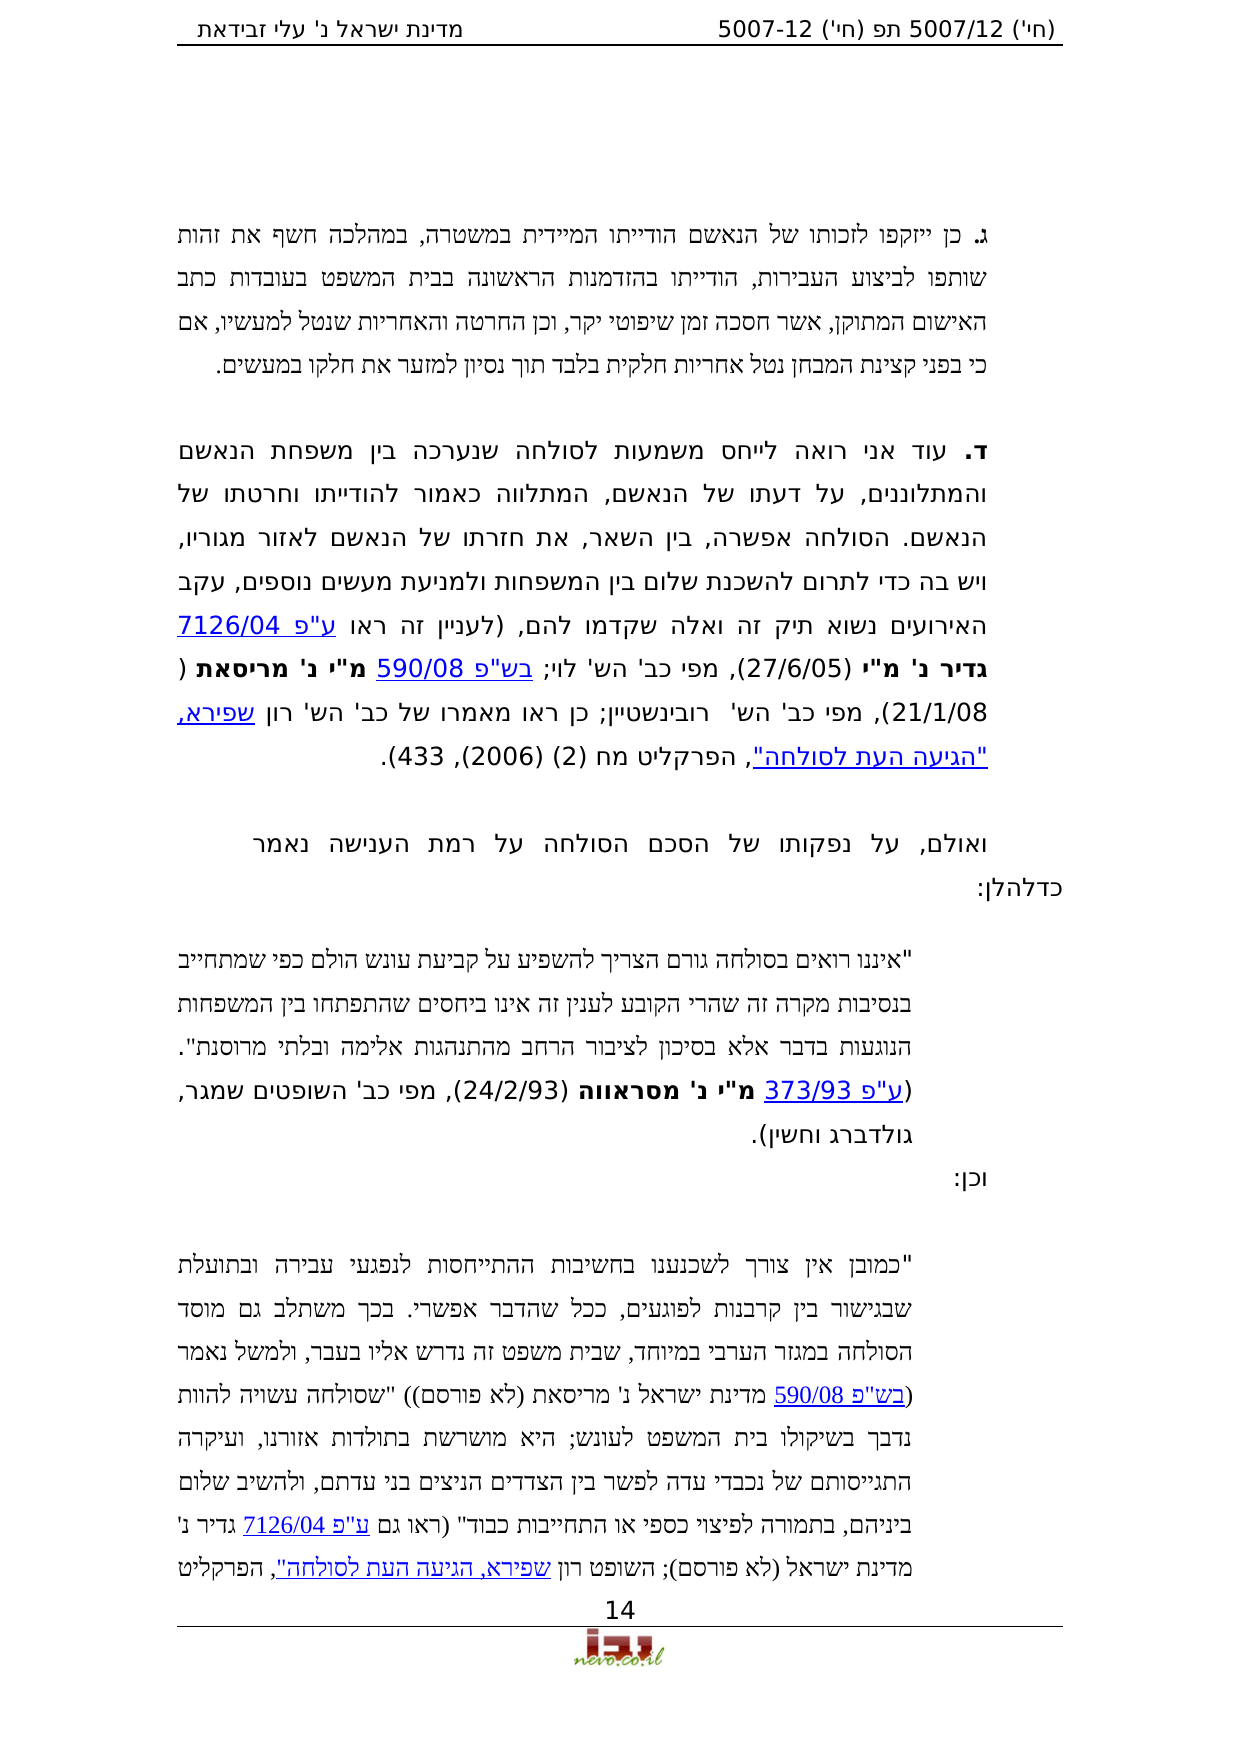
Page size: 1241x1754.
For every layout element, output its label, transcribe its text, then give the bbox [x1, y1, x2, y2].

text ג. כן ייזקפו לזכותו של הנאשם הודייתו המיידית במשטרה, במהלכה חשף את זהות שותפו לביצוע העבירות, הודייתו בהזדמנות הראשונה בבית המשפט בעובדות כתב האישום המתוקן, אשר חסכה זמן שיפוטי יקר, וכן החרטה והאחריות שנטל למעשיו, אם כי בפני קצינת המבחן נטל אחריות חלקית בלבד תוך נסיון למזער את חלקו במעשים. [177, 220, 988, 378]
text ד. עוד אני רואה לייחס משמעות לסולחה שנערכה בין משפחת הנאשם והמתלוננים, על דעתו של הנאשם, המתלווה כאמור להודייתו וחרטתו של הנאשם. הסולחה אפשרה, בין השאר, את חזרתו של הנאשם לאזור מגוריו, ויש בה כדי לתרום להשכנת שלום בין המשפחות ולמניעת מעשים נוספים, עקב האירועים נשוא תיק זה ואלה שקדמו להם, (לעניין זה ראו ע"פ 7126/04 גדיר נ' מ"י (27/6/05), מפי כב' הש' לוי; בש"פ 590/08 מ"י נ' מריסאת (21/1/08), מפי כב' הש' רובינשטיין; כן ראו מאמרו של כב' הש' רון שפירא, "הגיעה העת לסולחה", הפרקליט מח (2) (2006), 433). [177, 436, 988, 771]
text וכן: [177, 1164, 1063, 1193]
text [177, 1251, 913, 1582]
text "איננו רואים בסולחה גורם הצריך להשפיע על קביעת עונש הולם כפי שמתחייב בנסיבות מקרה זה שהרי הקובע לענין זה אינו ביחסים שהתפתחו בין המשפחות הנוגעות בדבר אלא בסיכון לציבור הרחב מהתנהגות אלימה ובלתי מרוסנת". (ע"פ 373/93 מ"י נ' מסראווה (24/2/93), מפי כב' השופטים שמגר, גולדברג וחשין). [177, 945, 913, 1149]
picture [574, 1628, 666, 1667]
text ואולם, על נפקותו של הסכם הסולחה על רמת הענישה נאמר כדלהלן: [252, 829, 1063, 902]
